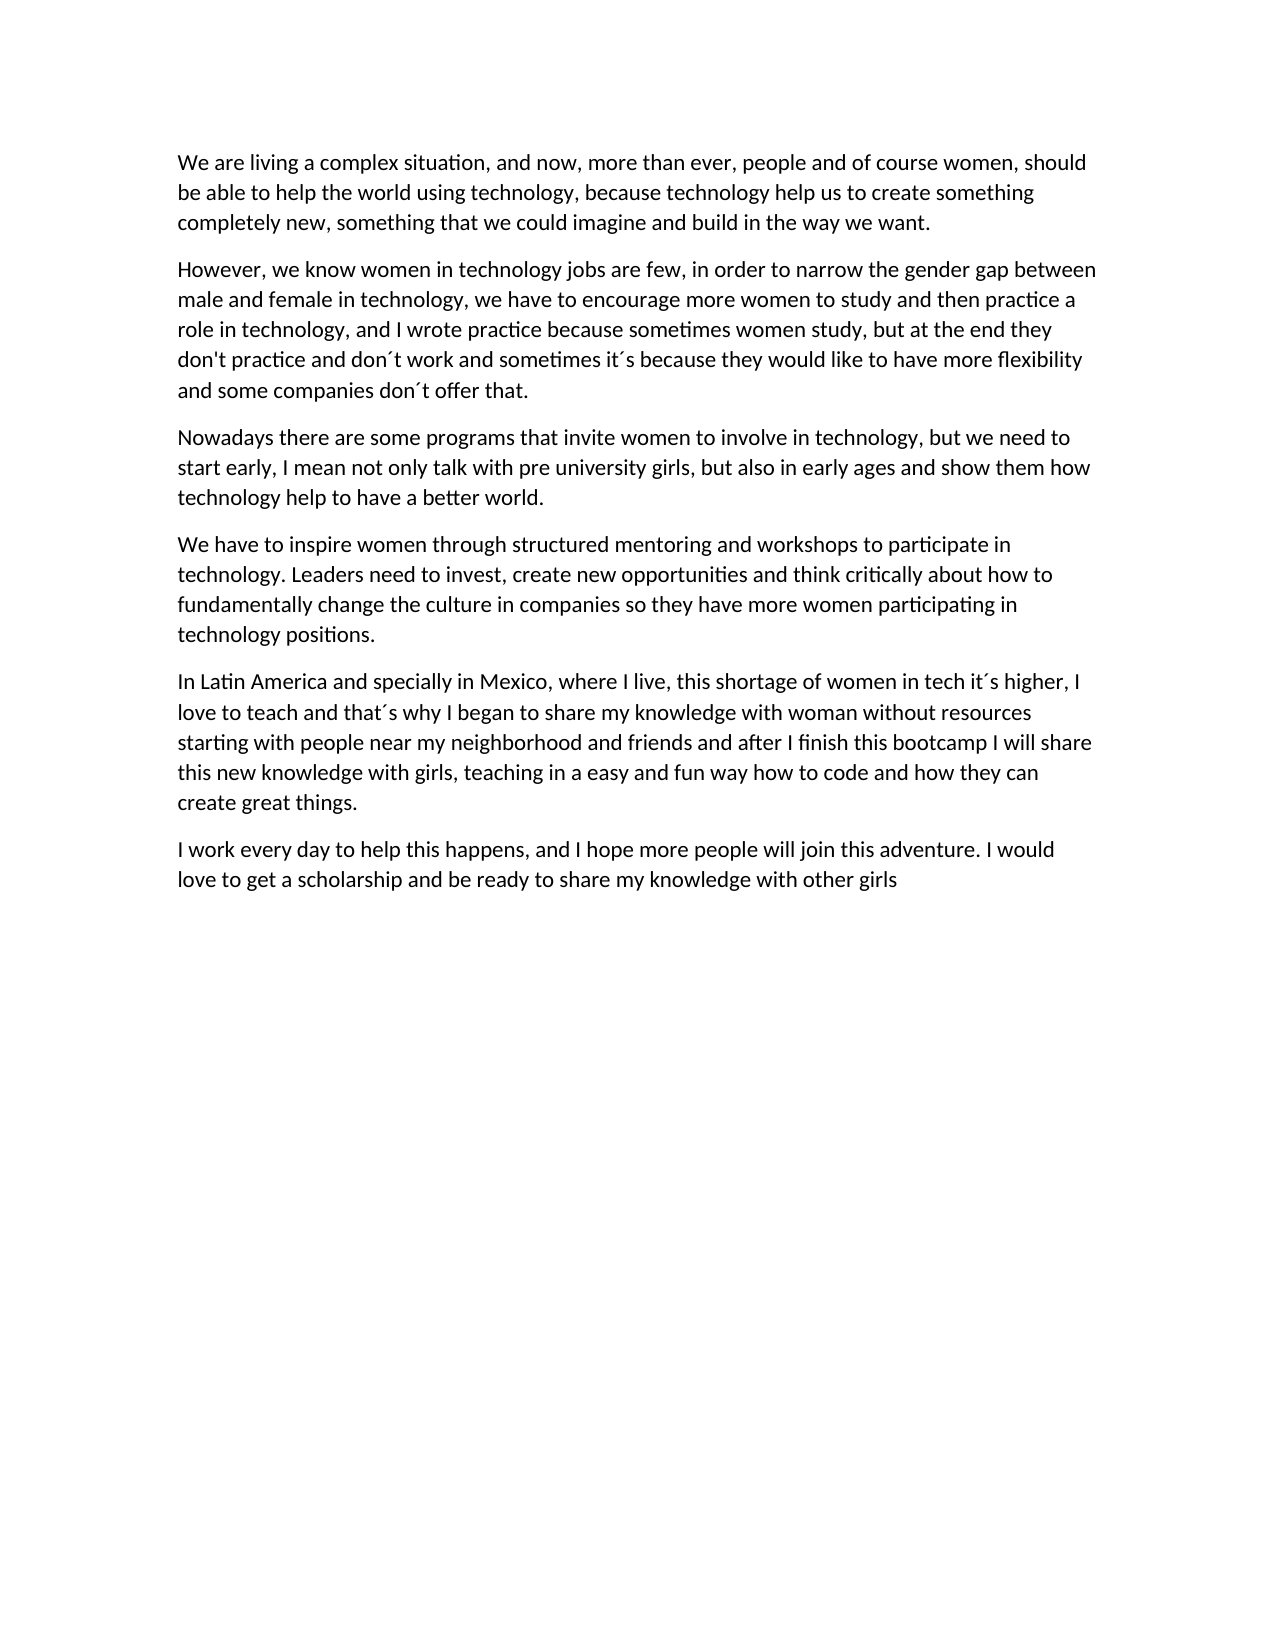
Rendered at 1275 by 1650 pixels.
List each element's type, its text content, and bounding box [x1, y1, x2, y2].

text I work every day to help this happens, and I hope more people will join this adventure. I would love to get a scholarship and be ready to share my knowledge with other girls [177, 835, 1098, 893]
text We are living a complex situation, and now, more than ever, people and of course women, should be able to help the world using technology, because technology help us to create something completely new, something that we could imagine and build in the way we want. [177, 148, 1098, 236]
text However, we know women in technology jobs are few, in order to narrow the gender gap between male and female in technology, we have to encourage more women to study and then practice a role in technology, and I wrote practice because sometimes women study, but at the end they don't practice and don´t work and sometimes it´s because they would like to have more flexibility and some companies don´t offer that. [177, 255, 1098, 404]
text In Latin America and specially in Mexico, where I live, this shortage of women in tech it´s higher, I love to teach and that´s why I began to share my knowledge with woman without resources starting with people near my neighborhood and friends and after I finish this bootcamp I will share this new knowledge with girls, teaching in a easy and fun way how to code and how they can create great things. [177, 667, 1098, 816]
text Nowadays there are some programs that invite women to involve in technology, but we need to start early, I mean not only talk with pre university girls, but also in early ages and show them how technology help to have a better world. [177, 423, 1098, 511]
text We have to inspire women through structured mentoring and workshops to participate in technology. Leaders need to invest, create new opportunities and think critically about how to fundamentally change the culture in companies so they have more women participating in technology positions. [177, 530, 1098, 648]
